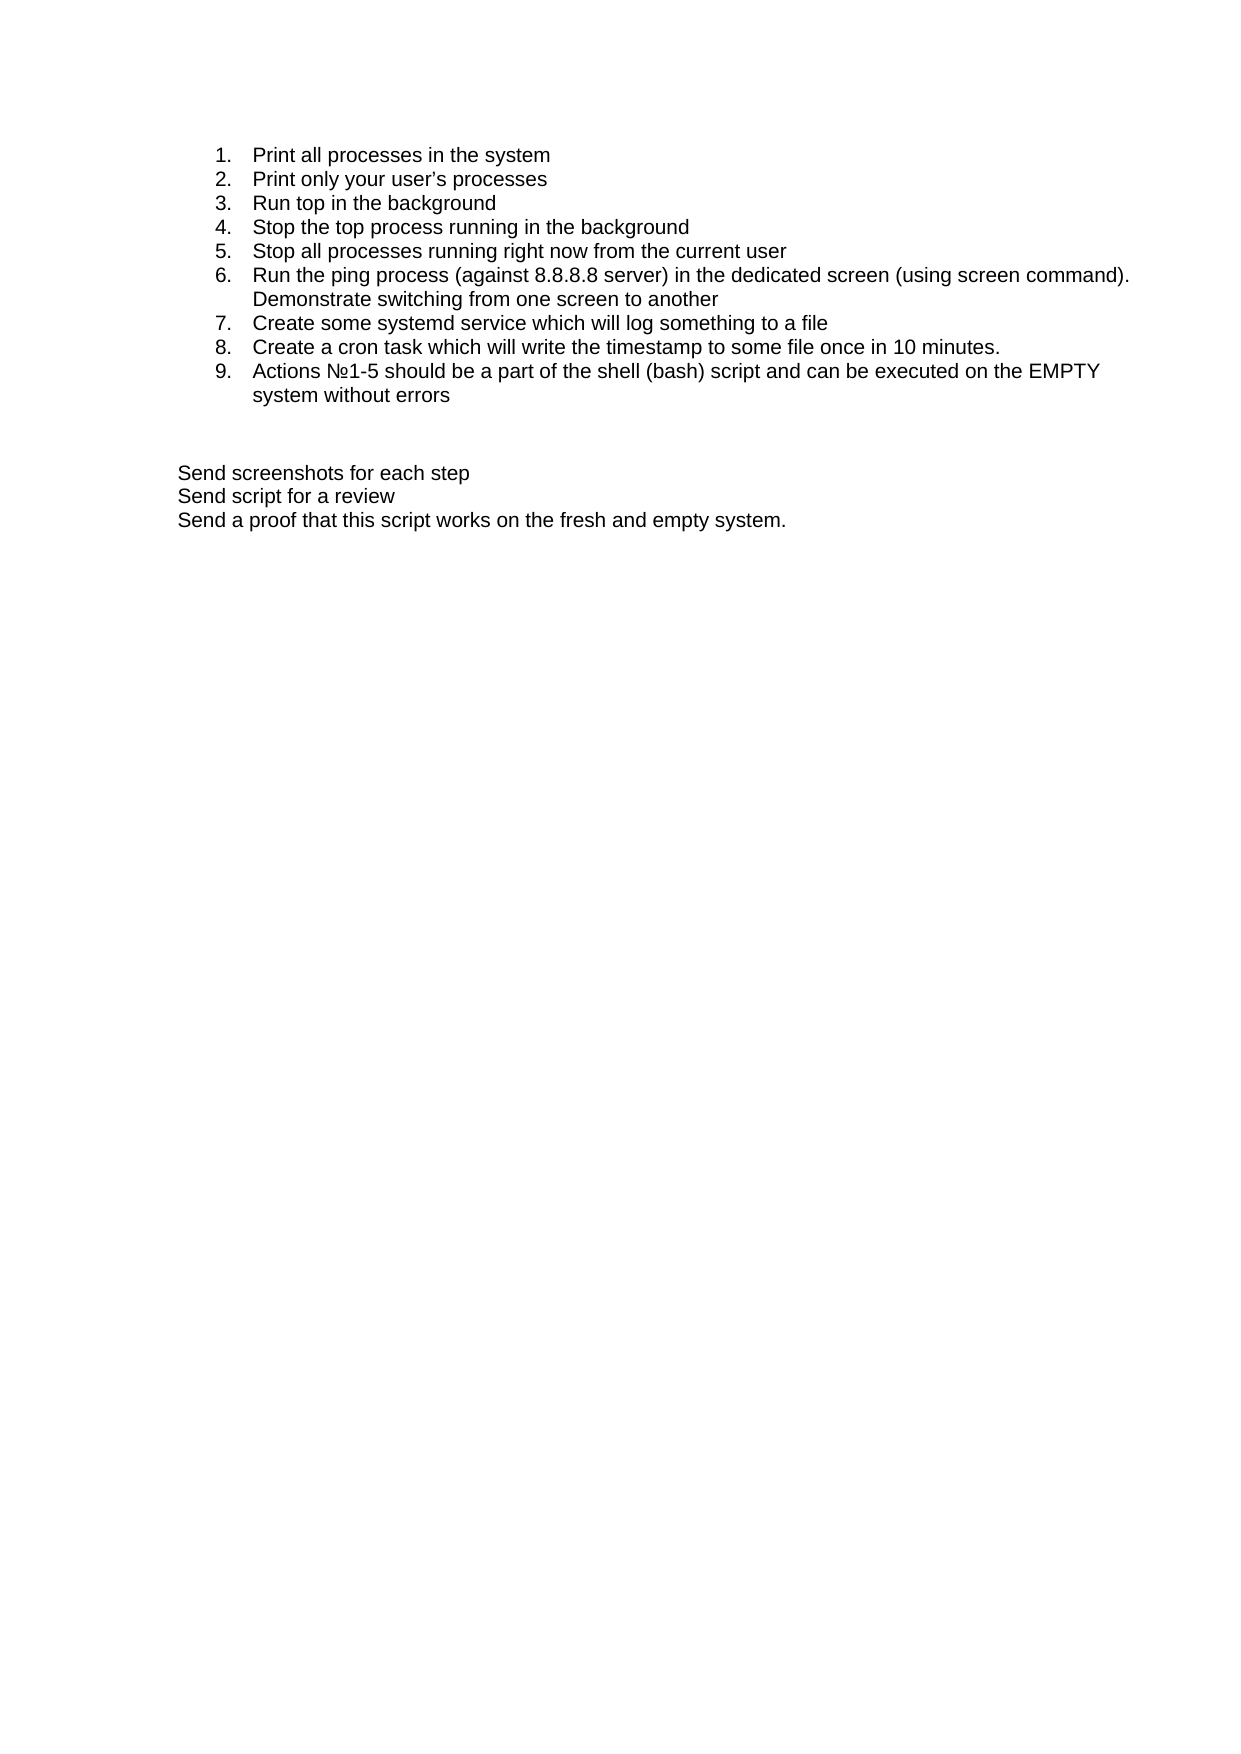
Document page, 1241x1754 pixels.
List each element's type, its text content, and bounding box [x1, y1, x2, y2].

list Run the ping process (against 8.8.8.8 server) in the dedicated screen (using screen command). Demonstrate switching from one screen to another [215, 263, 1152, 311]
list Run top in the background [215, 191, 1152, 215]
list Print only your user’s processes [215, 167, 1152, 191]
list Stop all processes running right now from the current user [215, 239, 1152, 263]
text Send a proof that this script works on the fresh and empty system. [177, 508, 1152, 532]
text Send script for a review [177, 484, 1152, 508]
list Print all processes in the system [215, 143, 1152, 167]
text Send screenshots for each step [177, 460, 1152, 484]
list Create a cron task which will write the timestamp to some file once in 10 minutes. [215, 335, 1152, 359]
list Stop the top process running in the background [215, 215, 1152, 239]
list Create some systemd service which will log something to a file [215, 311, 1152, 335]
list Actions №1-5 should be a part of the shell (bash) script and can be executed on the EMPTY system without errors [215, 359, 1152, 407]
